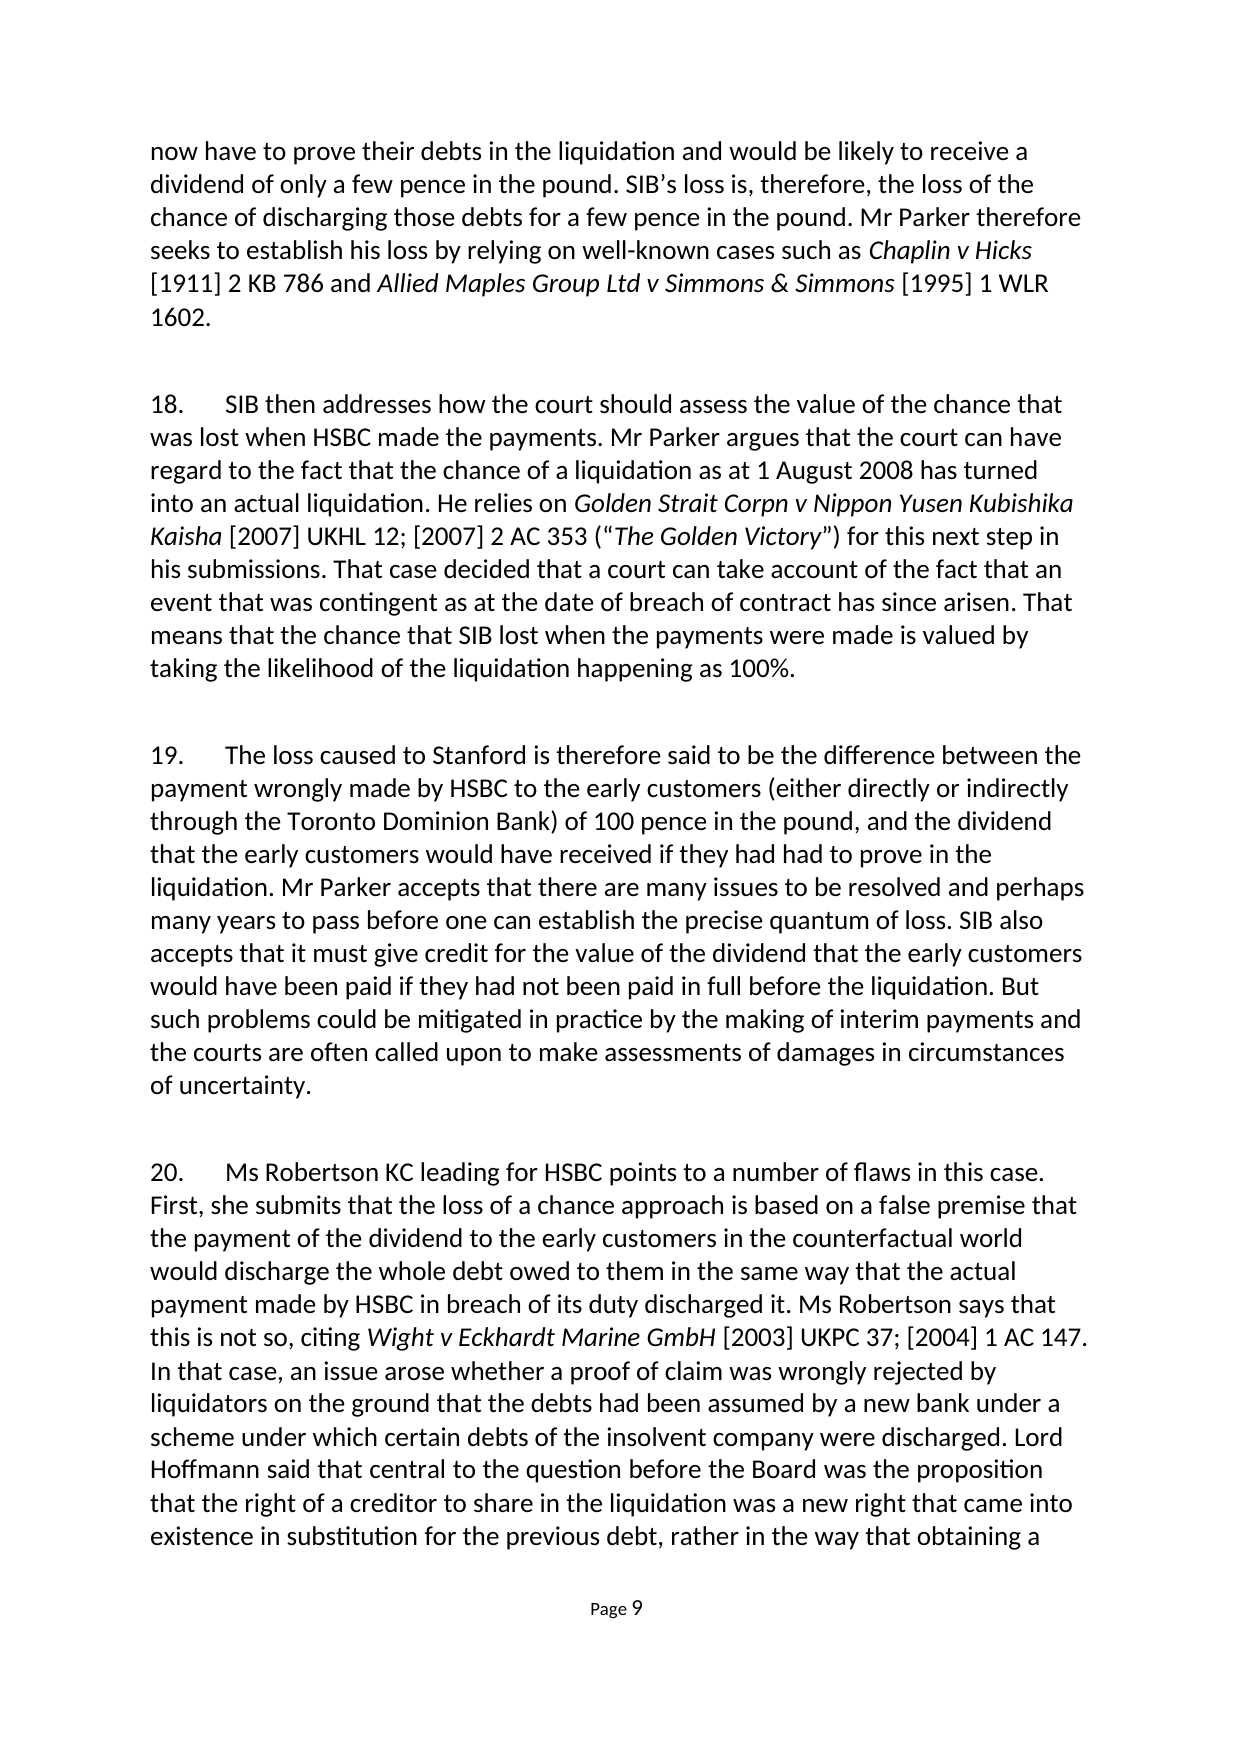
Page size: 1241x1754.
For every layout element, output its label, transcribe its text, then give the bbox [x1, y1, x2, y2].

list SIB then addresses how the court should assess the value of the chance that was lost when HSBC made the payments. Mr Parker argues that the court can have regard to the fact that the chance of a liquidation as at 1 August 2008 has turned into an actual liquidation. He relies on Golden Strait Corpn v Nippon Yusen Kubishika Kaisha [2007] UKHL 12; [2007] 2 AC 353 (“The Golden Victory”) for this next step in his submissions. That case decided that a court can take account of the fact that an event that was contingent as at the date of breach of contract has since arisen. That means that the chance that SIB lost when the payments were made is valued by taking the likelihood of the liquidation happening as 100%. [150, 387, 1089, 684]
list Ms Robertson KC leading for HSBC points to a number of flaws in this case. First, she submits that the loss of a chance approach is based on a false premise that the payment of the dividend to the early customers in the counterfactual world would discharge the whole debt owed to them in the same way that the actual payment made by HSBC in breach of its duty discharged it. Ms Robertson says that this is not so, citing Wight v Eckhardt Marine GmbH [2003] UKPC 37; [2004] 1 AC 147. In that case, an issue arose whether a proof of claim was wrongly rejected by liquidators on the ground that the debts had been assumed by a new bank under a scheme under which certain debts of the insolvent company were discharged. Lord Hoffmann said that central to the question before the Board was the proposition that the right of a creditor to share in the liquidation was a new right that came into existence in substitution for the previous debt, rather in the way that obtaining a [150, 1156, 1089, 1552]
text now have to prove their debts in the liquidation and would be likely to receive a dividend of only a few pence in the pound. SIB’s loss is, therefore, the loss of the chance of discharging those debts for a few pence in the pound. Mr Parker therefore seeks to establish his loss by relying on well-known cases such as Chaplin v Hicks [1911] 2 KB 786 and Allied Maples Group Ltd v Simmons & Simmons [1995] 1 WLR [150, 134, 1084, 299]
list The loss caused to Stanford is therefore said to be the difference between the payment wrongly made by HSBC to the early customers (either directly or indirectly through the Toronto Dominion Bank) of 100 pence in the pound, and the dividend that the early customers would have received if they had had to prove in the liquidation. Mr Parker accepts that there are many issues to be resolved and perhaps many years to pass before one can establish the precise quantum of loss. SIB also accepts that it must give credit for the value of the dividend that the early customers would have been paid if they had not been paid in full before the liquidation. But such problems could be mitigated in practice by the making of interim payments and the courts are often called upon to make assessments of damages in circumstances of uncertainty. [150, 738, 1085, 1101]
text 1602. [150, 300, 1101, 333]
